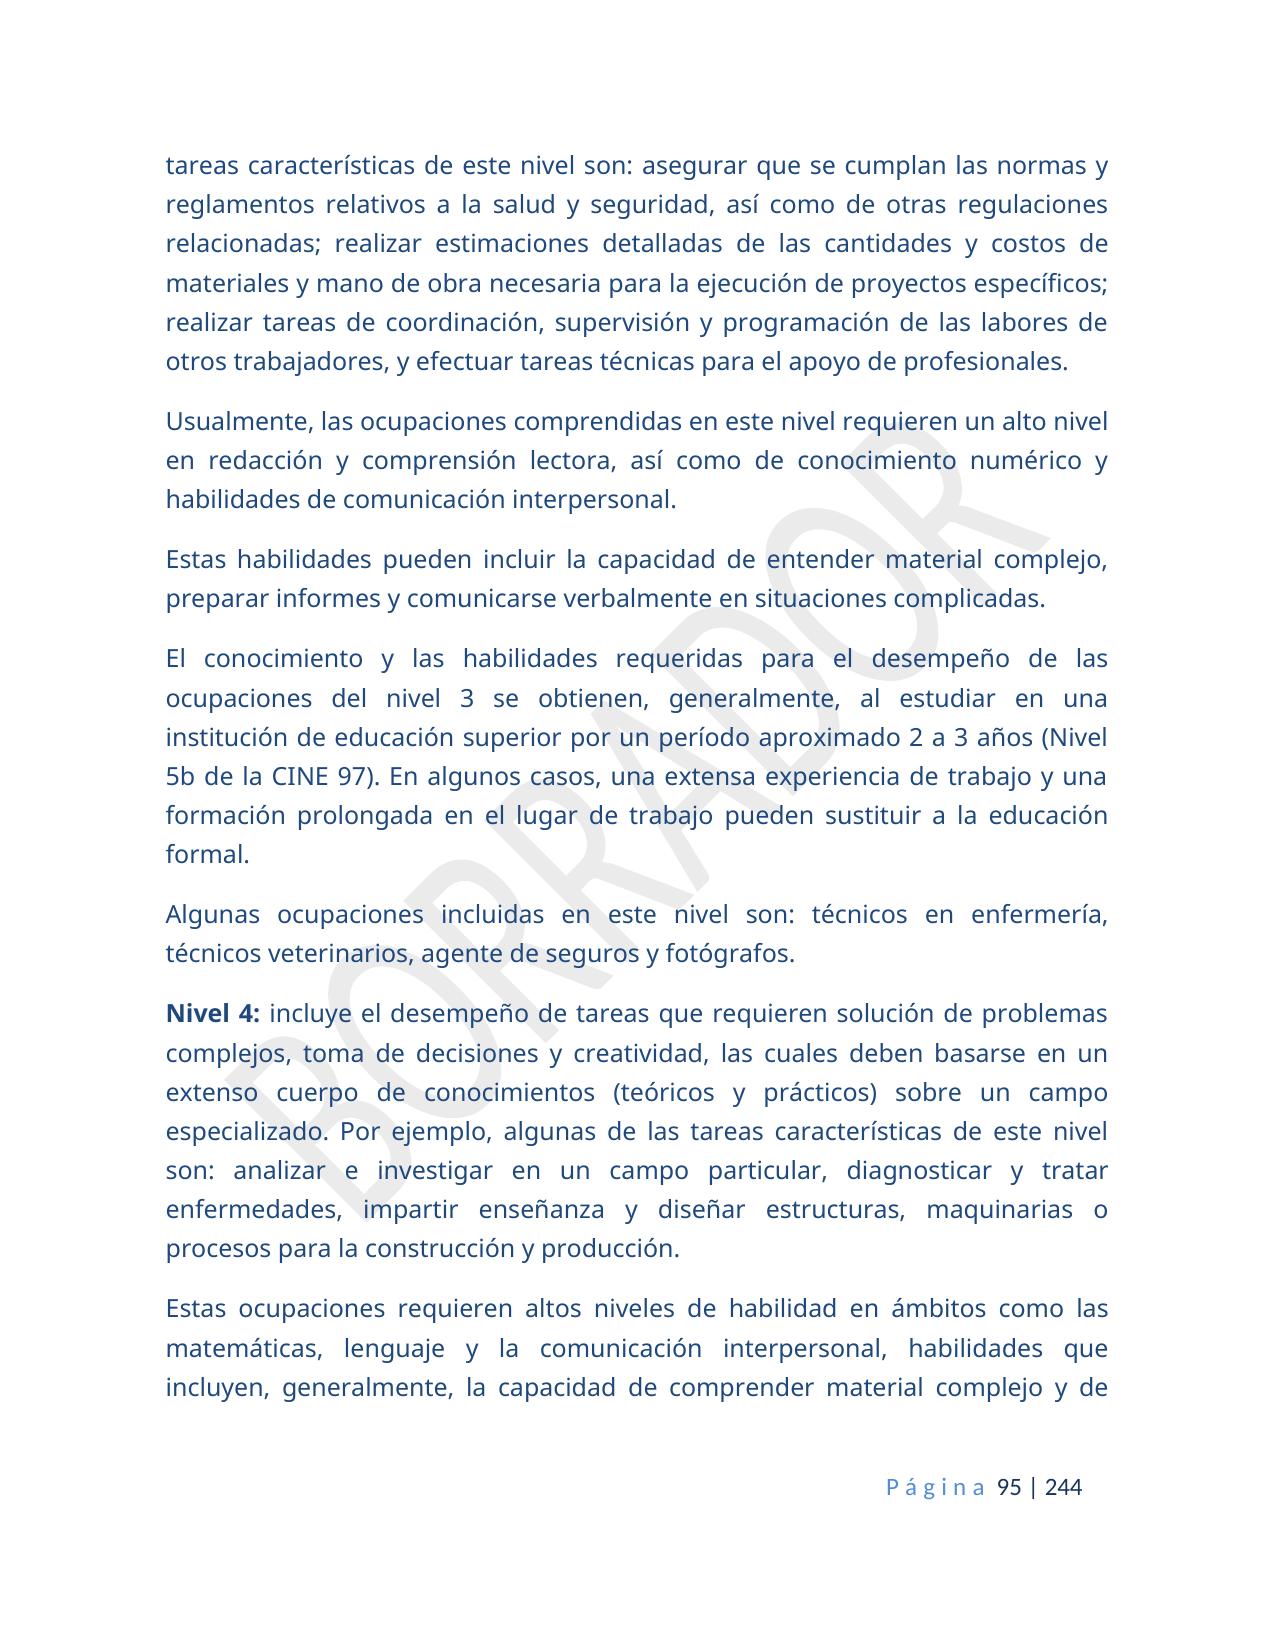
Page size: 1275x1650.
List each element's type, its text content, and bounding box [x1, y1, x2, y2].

text Nivel 4: incluye el desempeño de tareas que requieren solución de problemas complejos, toma de decisiones y creatividad, las cuales deben basarse en un extenso cuerpo de conocimientos (teóricos y prácticos) sobre un campo especializado. Por ejemplo, algunas de las tareas características de este nivel son: analizar e investigar en un campo particular, diagnosticar y tratar enfermedades, impartir enseñanza y diseñar estructuras, maquinarias o procesos para la construcción y producción. [165, 996, 1109, 1265]
text Algunas ocupaciones incluidas en este nivel son: técnicos en enfermería, técnicos veterinarios, agente de seguros y fotógrafos. [165, 897, 1109, 970]
text Estas habilidades pueden incluir la capacidad de entender material complejo, preparar informes y comunicarse verbalmente en situaciones complicadas. [165, 542, 1109, 615]
text El conocimiento y las habilidades requeridas para el desempeño de las ocupaciones del nivel 3 se obtienen, generalmente, al estudiar en una institución de educación superior por un período aproximado 2 a 3 años (Nivel 5b de la CINE 97). En algunos casos, una extensa experiencia de trabajo y una formación prolongada en el lugar de trabajo pueden sustituir a la educación formal. [165, 641, 1109, 871]
text Usualmente, las ocupaciones comprendidas en este nivel requieren un alto nivel en redacción y comprensión lectora, así como de conocimiento numérico y habilidades de comunicación interpersonal. [165, 403, 1109, 516]
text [165, 1291, 1109, 1403]
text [165, 148, 1109, 378]
